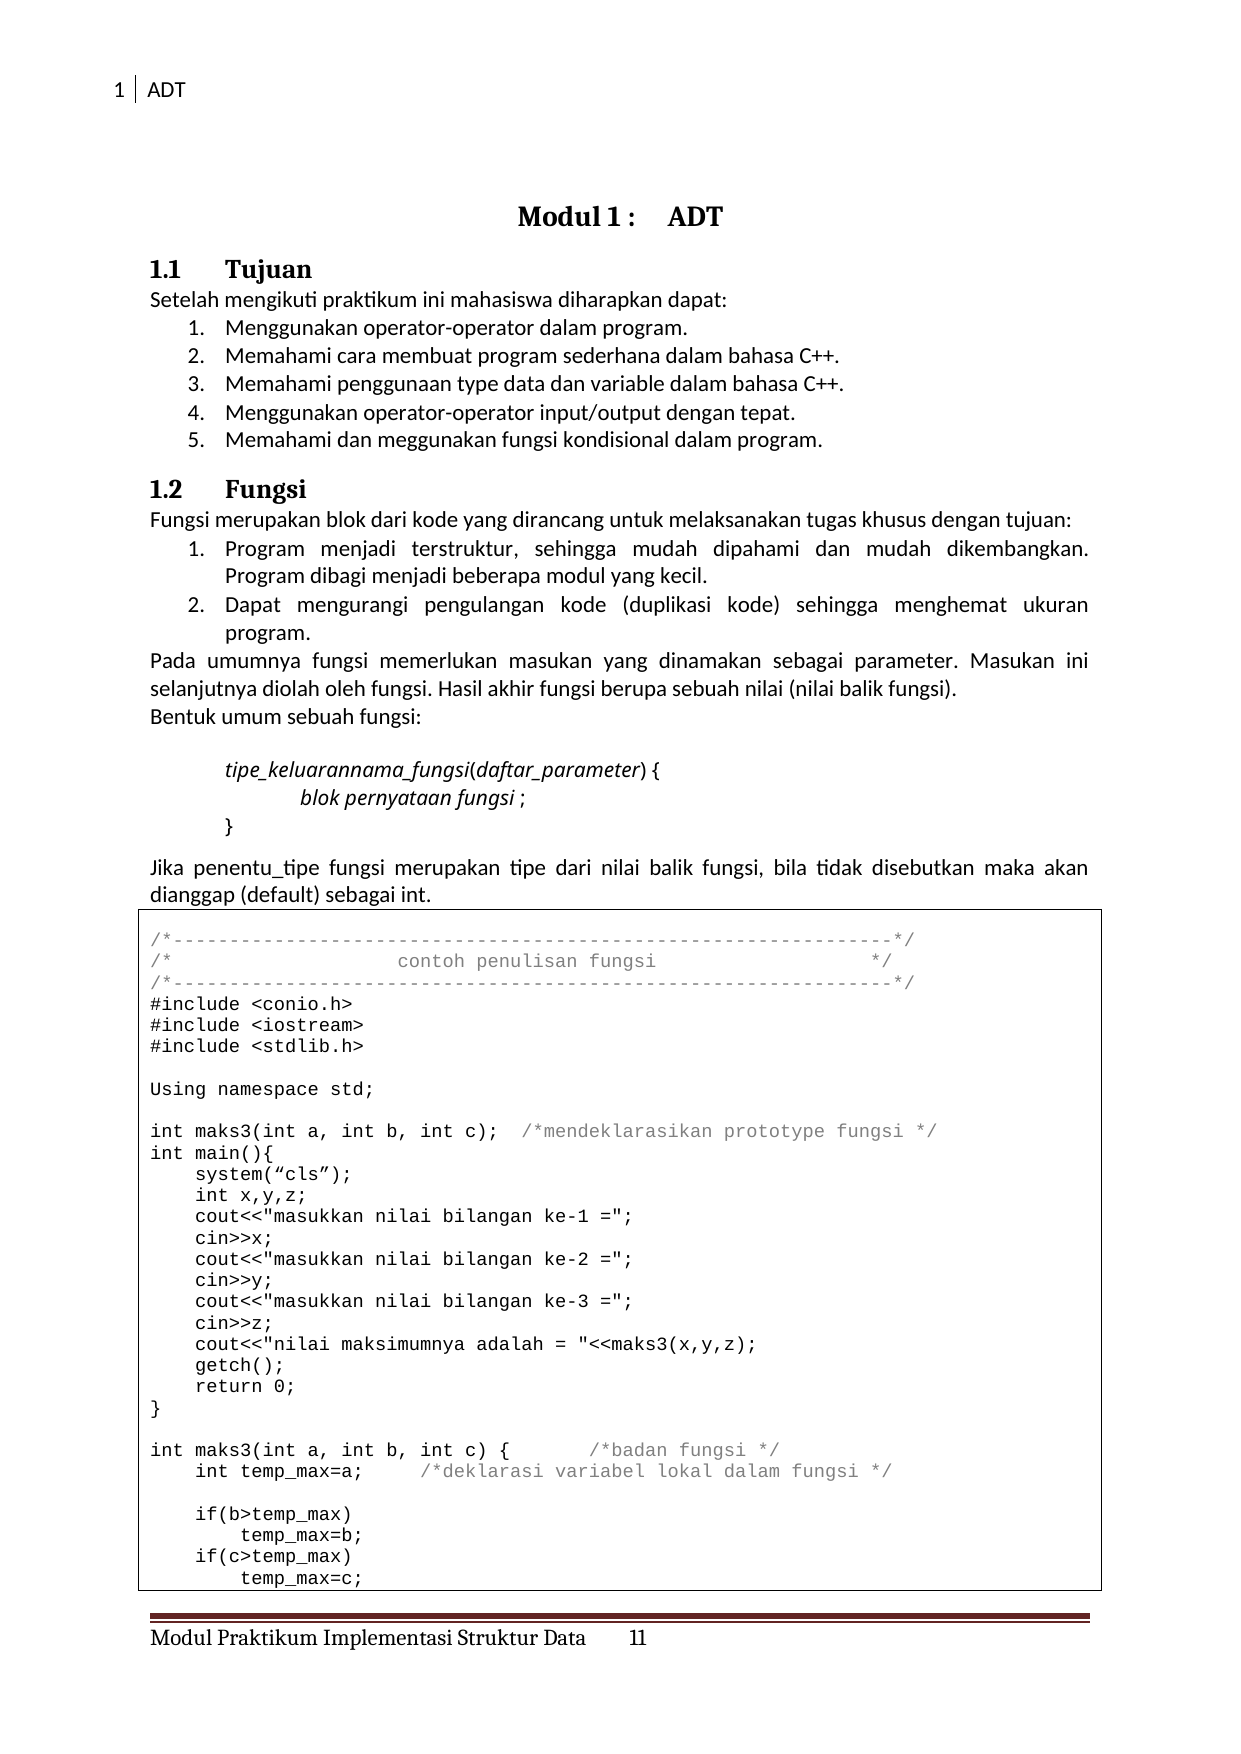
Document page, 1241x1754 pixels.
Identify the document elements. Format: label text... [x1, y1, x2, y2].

text Bentuk umum sebuah fungsi: [150, 702, 1090, 730]
text Pada umumnya fungsi memerlukan masukan yang dinamakan sebagai parameter. Masukan ini selanjutnya diolah oleh fungsi. Hasil akhir fungsi berupa sebuah nilai (nilai balik fungsi). [150, 646, 1090, 702]
list Program menjadi terstruktur, sehingga mudah dipahami dan mudah dikembangkan. Program dibagi menjadi beberapa modul yang kecil. [187, 534, 1090, 590]
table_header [139, 910, 1101, 1590]
text tipe_keluarannama_fungsi(daftar_parameter) { [225, 755, 1090, 783]
subtitle Fungsi [150, 474, 1090, 506]
text Fungsi merupakan blok dari kode yang dirancang untuk melaksanakan tugas khusus dengan tujuan: [150, 506, 1090, 534]
list Menggunakan operator-operator dalam program. [187, 313, 1090, 342]
list Memahami cara membuat program sederhana dalam bahasa C++. [187, 342, 1090, 369]
list Memahami dan meggunakan fungsi kondisional dalam program. [187, 426, 1090, 454]
subtitle ADT [150, 200, 1090, 233]
text Jika penentu_tipe fungsi merupakan tipe dari nilai balik fungsi, bila tidak disebutkan maka akan dianggap (default) sebagai int. [150, 853, 1090, 909]
text Setelah mengikuti praktikum ini mahasiswa diharapkan dapat: [150, 286, 1090, 313]
list Memahami penggunaan type data dan variable dalam bahasa C++. [187, 369, 1090, 398]
list Dapat mengurangi pengulangan kode (duplikasi kode) sehingga menghemat ukuran program. [187, 590, 1090, 646]
list Menggunakan operator-operator input/output dengan tepat. [187, 398, 1090, 426]
text } [225, 812, 1090, 840]
text blok pernyataan fungsi ; [225, 783, 1090, 812]
subtitle Tujuan [150, 254, 1090, 286]
